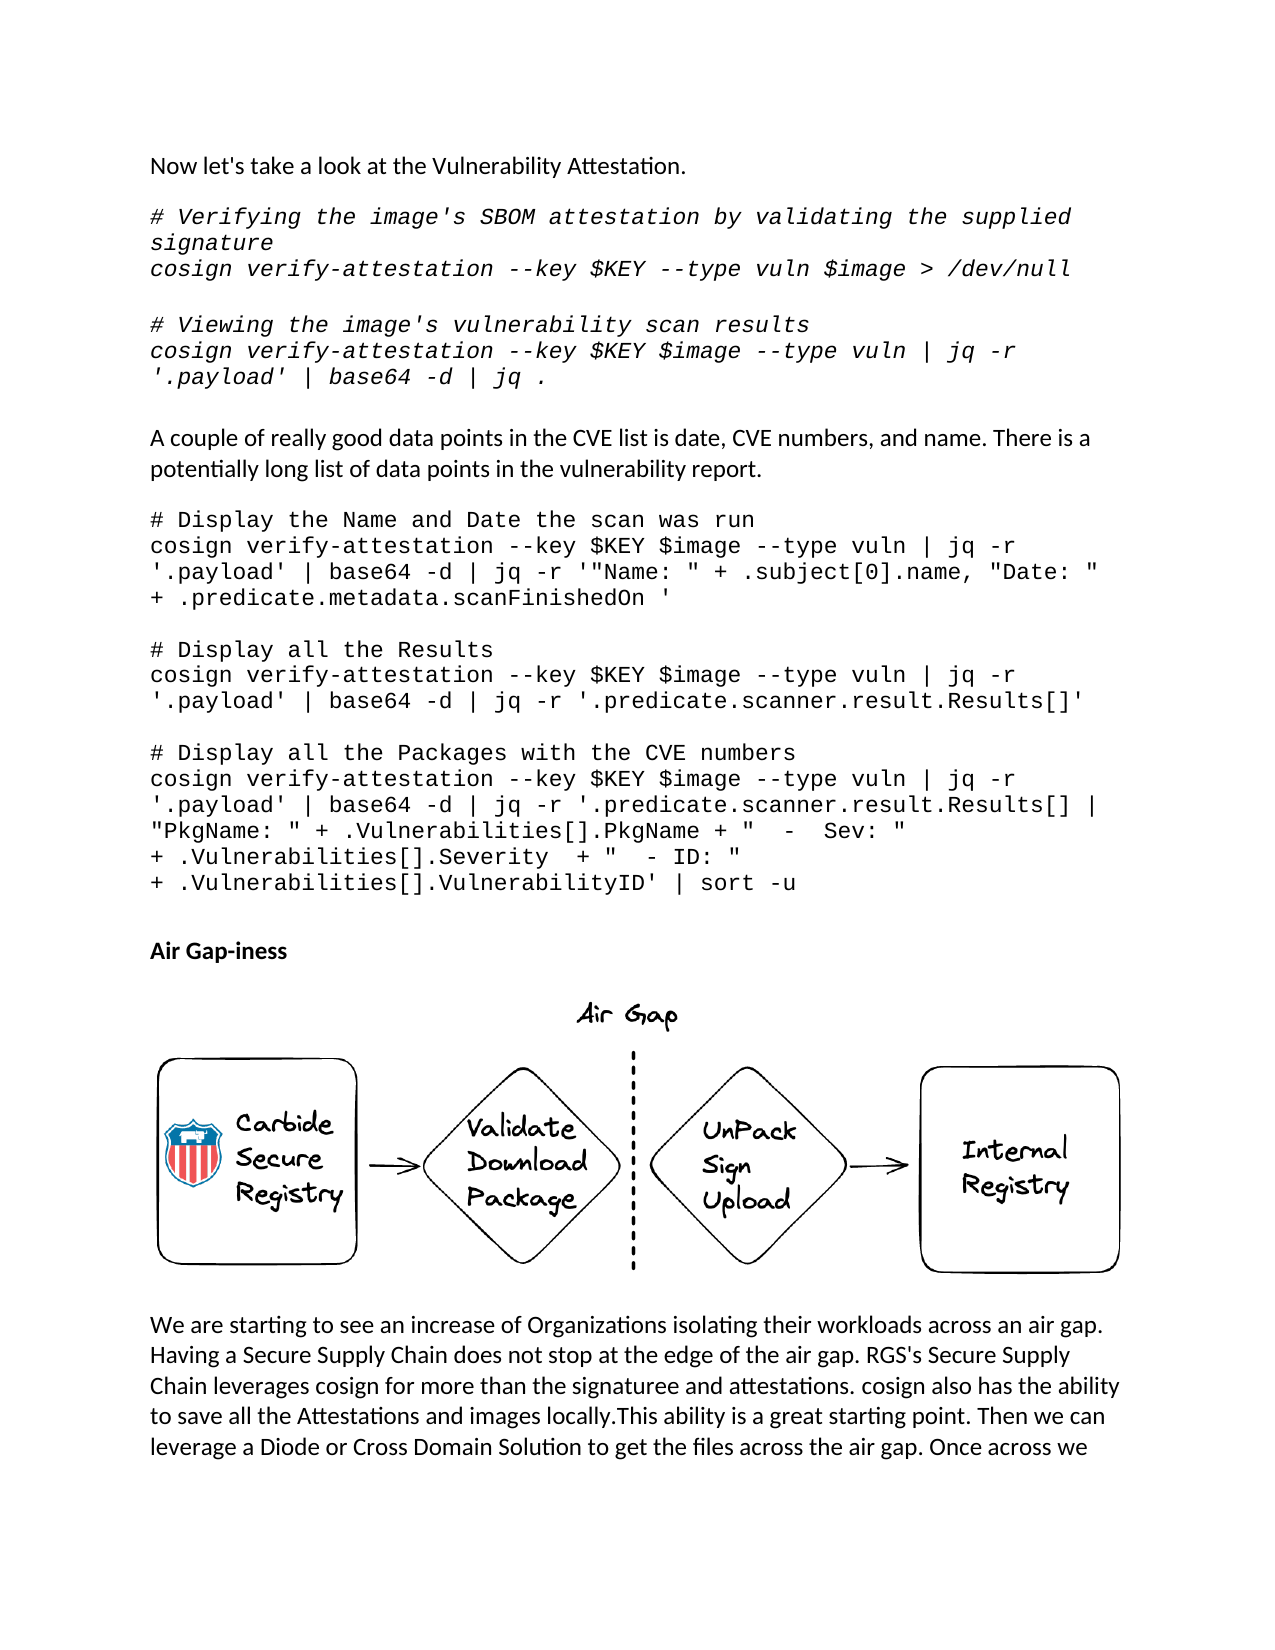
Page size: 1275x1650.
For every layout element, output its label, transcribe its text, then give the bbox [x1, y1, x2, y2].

text # Display the Name and Date the scan was run [150, 508, 1125, 534]
picture [150, 990, 1125, 1284]
subtitle Air Gap-iness [150, 935, 1125, 965]
text # Display all the Results [150, 638, 1125, 664]
text Now let's take a look at the Vulnerability Attestation. [150, 150, 1125, 181]
text cosign verify-attestation --key $KEY $image --type vuln | jq -r '.payload' | base64 -d | jq -r '.predicate.scanner.result.Results[]' [150, 664, 1125, 716]
text # Viewing the image's vulnerability scan results [150, 314, 1125, 340]
text cosign verify-attestation --key $KEY --type vuln $image > /dev/null [150, 257, 1125, 283]
text cosign verify-attestation --key $KEY $image --type vuln | jq -r '.payload' | base64 -d | jq -r '.predicate.scanner.result.Results[] | "PkgName: " + .Vulnerabilities[].PkgName + " - Sev: " + .Vulnerabilities[].Severity + " - ID: " + .Vulnerabilities[].VulnerabilityID' | sort -u [150, 768, 1125, 897]
text A couple of really good data points in the CVE list is date, CVE numbers, and name. There is a potentially long list of data points in the vulnerability report. [150, 422, 1125, 483]
text # Display all the Packages with the CVE numbers [150, 742, 1125, 768]
text cosign verify-attestation --key $KEY $image --type vuln | jq -r '.payload' | base64 -d | jq -r '"Name: " + .subject[0].name, "Date: " + .predicate.metadata.scanFinishedOn ' [150, 534, 1125, 612]
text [150, 1309, 1125, 1462]
text # Verifying the image's SBOM attestation by validating the supplied signature [150, 206, 1125, 257]
text cosign verify-attestation --key $KEY $image --type vuln | jq -r '.payload' | base64 -d | jq . [150, 340, 1125, 392]
